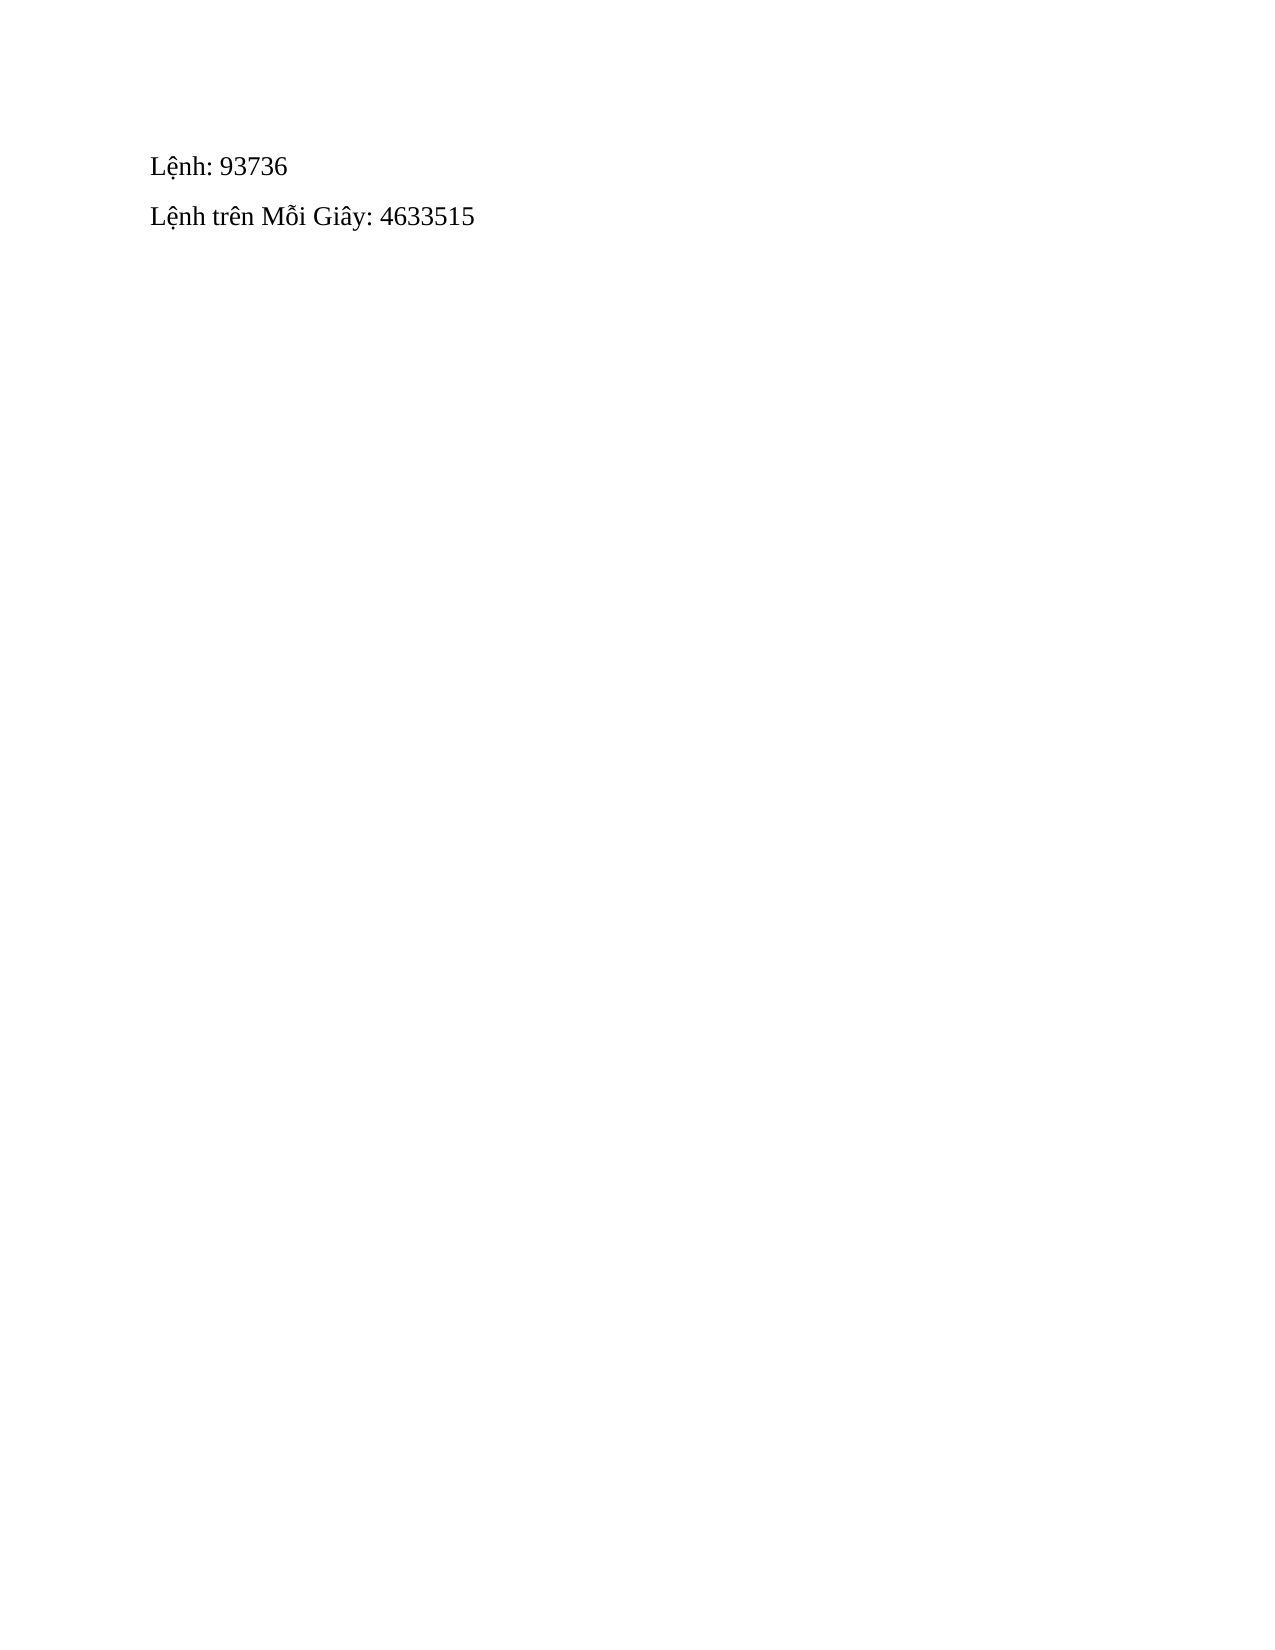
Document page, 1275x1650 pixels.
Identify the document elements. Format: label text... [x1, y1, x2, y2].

text Lệnh: 93736 [150, 150, 1125, 181]
text Lệnh trên Mỗi Giây: 4633515 [150, 200, 1125, 231]
